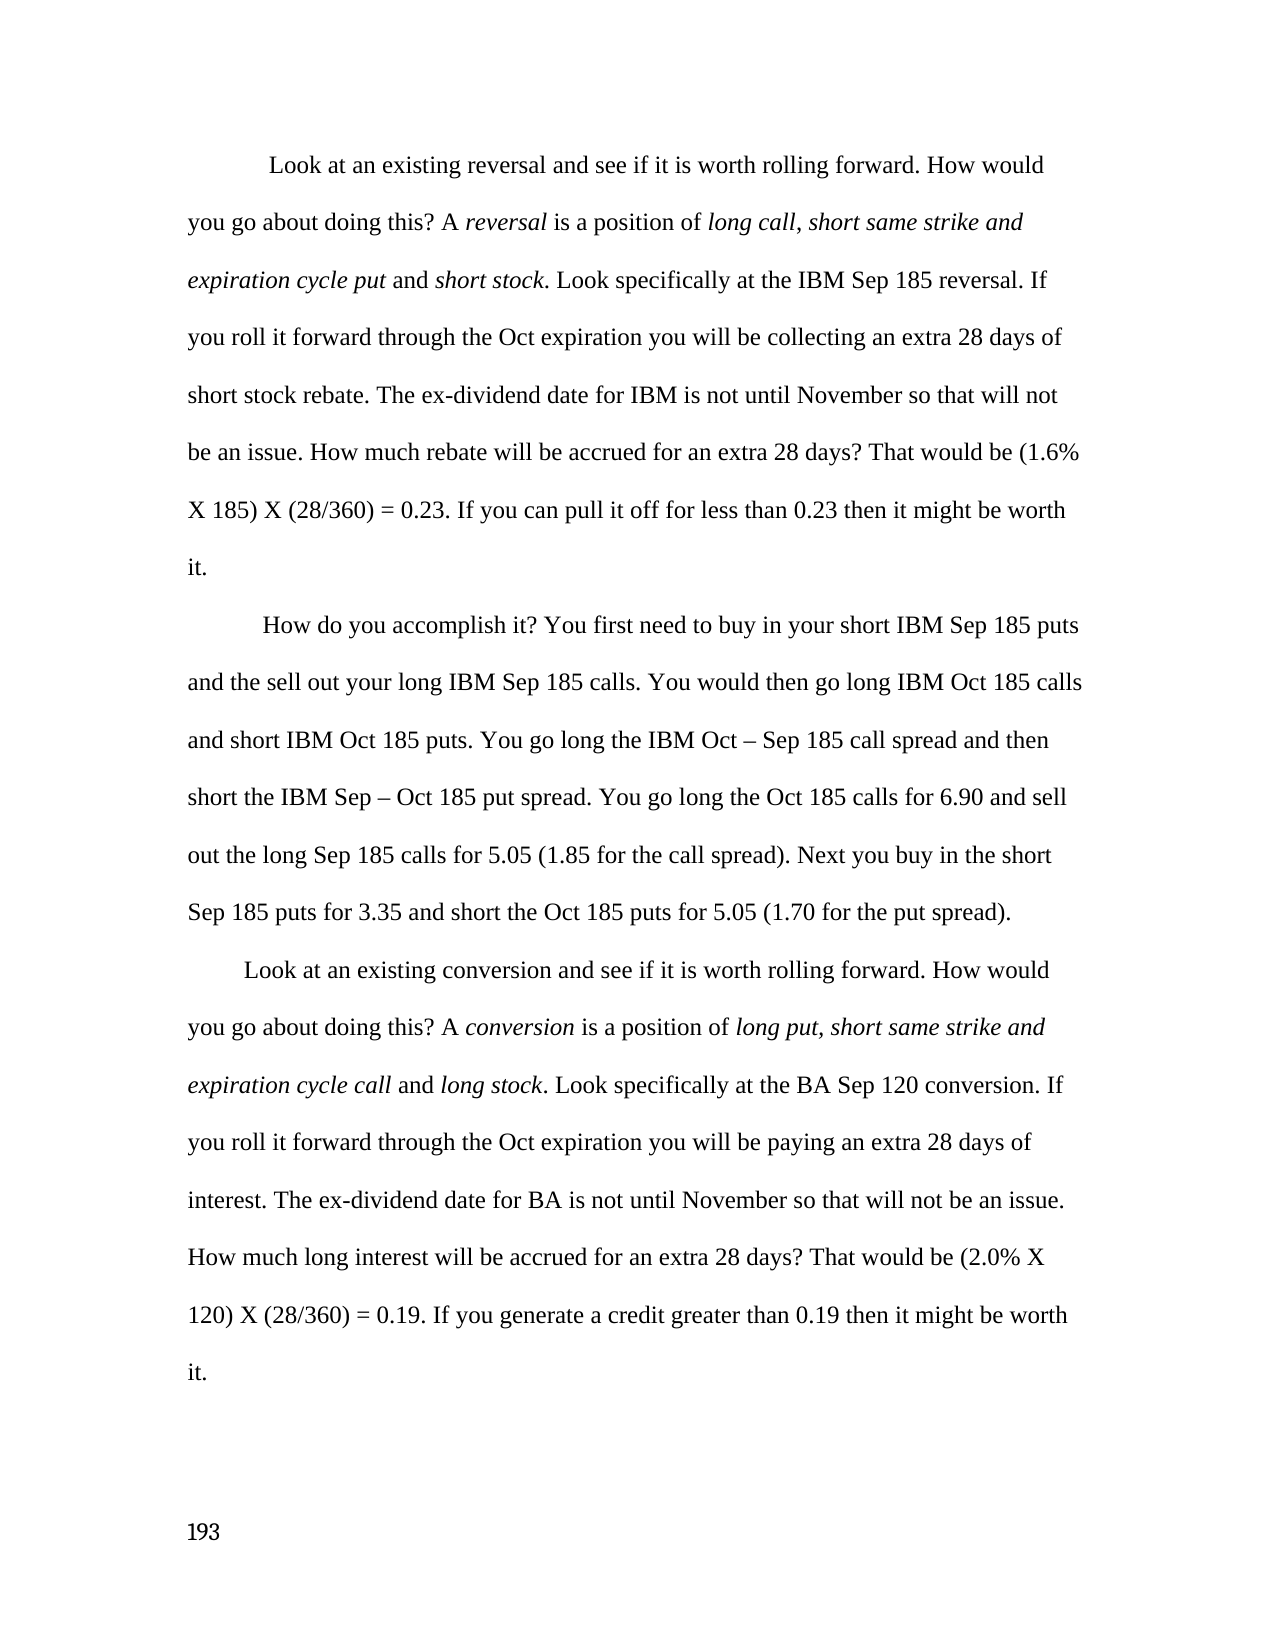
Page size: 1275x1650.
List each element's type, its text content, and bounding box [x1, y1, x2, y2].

text How do you accomplish it? You first need to buy in your short IBM Sep 185 puts and the sell out your long IBM Sep 185 calls. You would then go long IBM Oct 185 calls and short IBM Oct 185 puts. You go long the IBM Oct – Sep 185 call spread and then short the IBM Sep – Oct 185 put spread. You go long the Oct 185 calls for 6.90 and sell out the long Sep 185 calls for 5.05 (1.85 for the call spread). Next you buy in the short Sep 185 puts for 3.35 and short the Oct 185 puts for 5.05 (1.70 for the put spread). [187, 610, 1087, 926]
text Look at an existing reversal and see if it is worth rolling forward. How would you go about doing this? A reversal is a position of long call, short same strike and expiration cycle put and short stock. Look specifically at the IBM Sep 185 reversal. If you roll it forward through the Oct expiration you will be collecting an extra 28 days of short stock rebate. The ex-dividend date for IBM is not until November so that will not be an issue. How much rebate will be accrued for an extra 28 days? That would be (1.6% X 185) X (28/360) = 0.23. If you can pull it off for less than 0.23 then it might be worth it. [187, 150, 1087, 581]
text Look at an existing conversion and see if it is worth rolling forward. How would you go about doing this? A conversion is a position of long put, short same strike and expiration cycle call and long stock. Look specifically at the BA Sep 120 conversion. If you roll it forward through the Oct expiration you will be paying an extra 28 days of interest. The ex-dividend date for BA is not until November so that will not be an issue. How much long interest will be accrued for an extra 28 days? That would be (2.0% X 120) X (28/360) = 0.19. If you generate a credit greater than 0.19 then it might be worth it. [187, 955, 1087, 1386]
